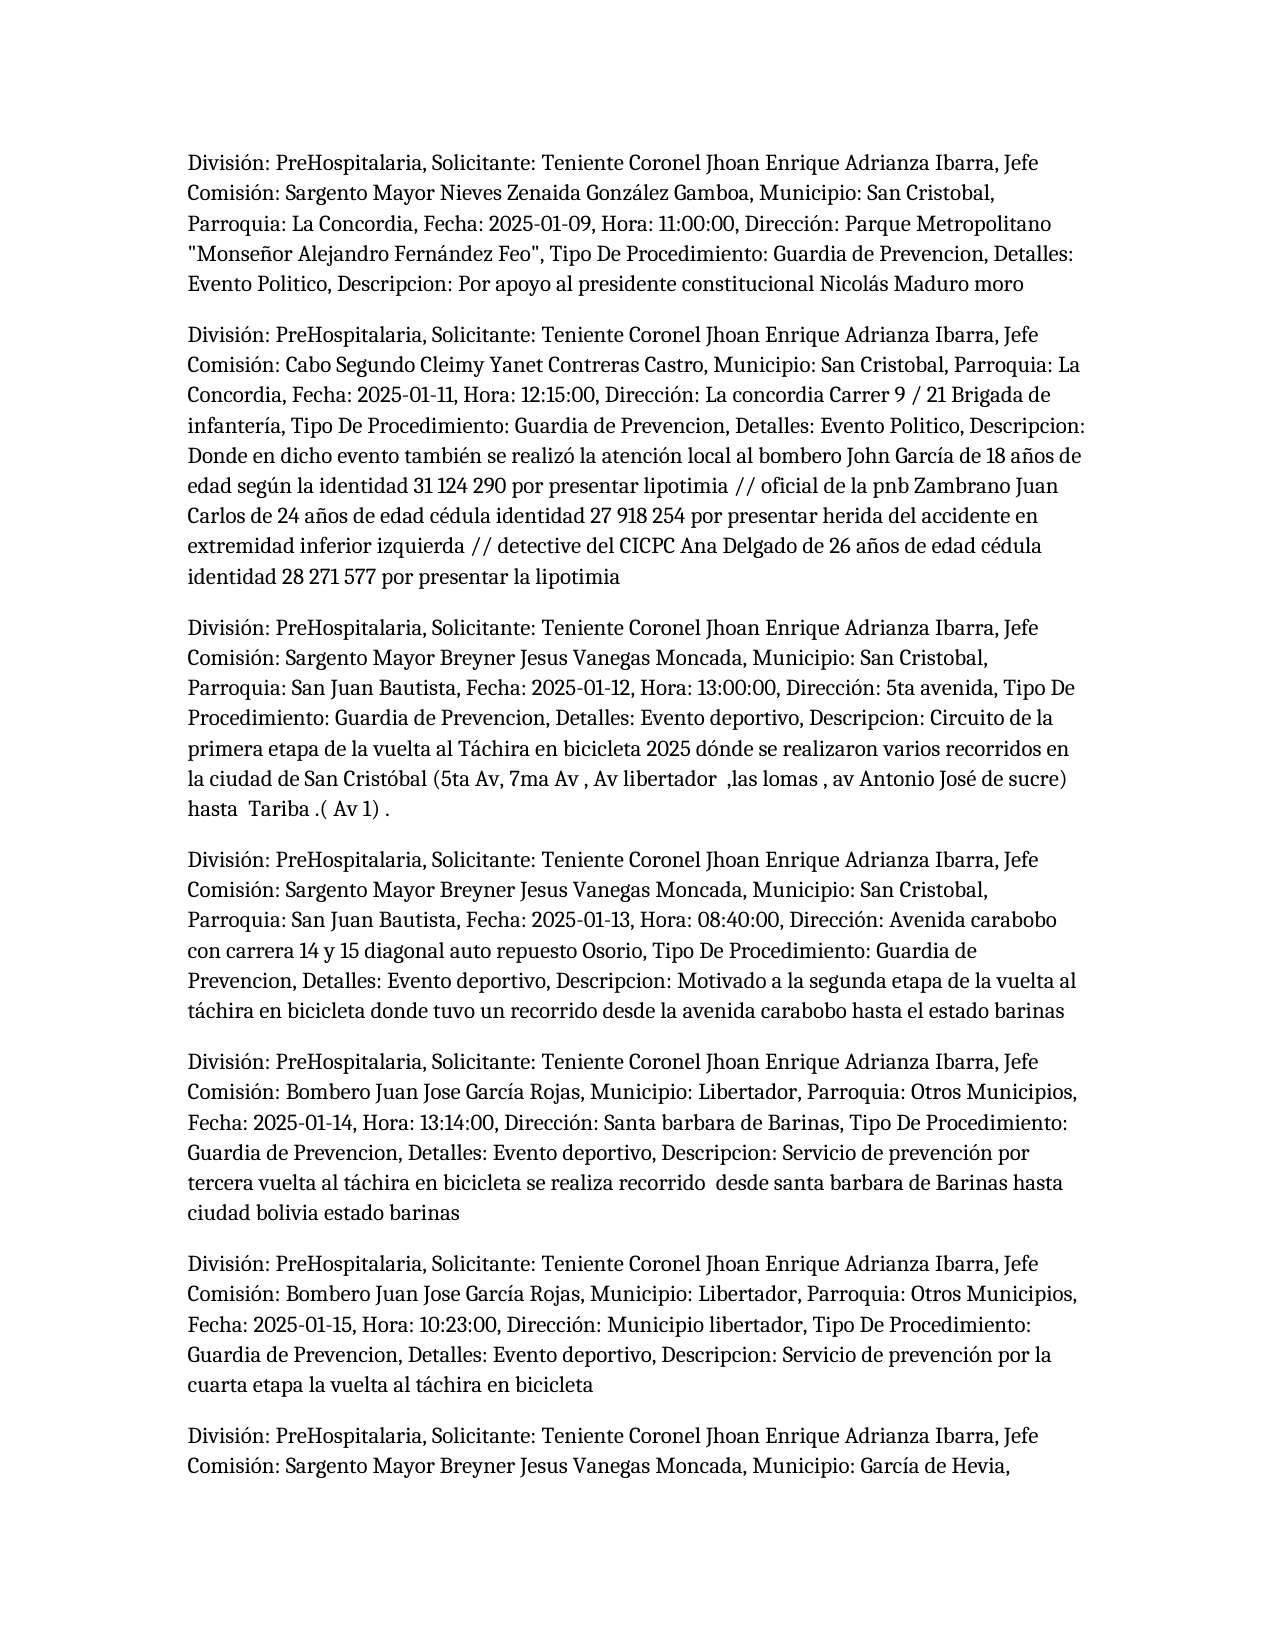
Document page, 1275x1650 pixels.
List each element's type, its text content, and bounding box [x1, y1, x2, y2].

text División: PreHospitalaria, Solicitante: Teniente Coronel Jhoan Enrique Adrianza Ibarra, Jefe Comisión: Cabo Segundo Cleimy Yanet Contreras Castro, Municipio: San Cristobal, Parroquia: La Concordia, Fecha: 2025-01-11, Hora: 12:15:00, Dirección: La concordia Carrer 9 / 21 Brigada de infantería, Tipo De Procedimiento: Guardia de Prevencion, Detalles: Evento Politico, Descripcion: Donde en dicho evento también se realizó la atención local al bombero John García de 18 años de edad según la identidad 31 124 290 por presentar lipotimia // oficial de la pnb Zambrano Juan Carlos de 24 años de edad cédula identidad 27 918 254 por presentar herida del accidente en extremidad inferior izquierda // detective del CICPC Ana Delgado de 26 años de edad cédula identidad 28 271 577 por presentar la lipotimia [187, 322, 1087, 590]
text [187, 1423, 1087, 1479]
text División: PreHospitalaria, Solicitante: Teniente Coronel Jhoan Enrique Adrianza Ibarra, Jefe Comisión: Sargento Mayor Breyner Jesus Vanegas Moncada, Municipio: San Cristobal, Parroquia: San Juan Bautista, Fecha: 2025-01-12, Hora: 13:00:00, Dirección: 5ta avenida, Tipo De Procedimiento: Guardia de Prevencion, Detalles: Evento deportivo, Descripcion: Circuito de la primera etapa de la vuelta al Táchira en bicicleta 2025 dónde se realizaron varios recorridos en la ciudad de San Cristóbal (5ta Av, 7ma Av , Av libertador ,las lomas , av Antonio José de sucre) hasta Tariba .( Av 1) . [187, 614, 1087, 822]
text División: PreHospitalaria, Solicitante: Teniente Coronel Jhoan Enrique Adrianza Ibarra, Jefe Comisión: Bombero Juan Jose García Rojas, Municipio: Libertador, Parroquia: Otros Municipios, Fecha: 2025-01-15, Hora: 10:23:00, Dirección: Municipio libertador, Tipo De Procedimiento: Guardia de Prevencion, Detalles: Evento deportivo, Descripcion: Servicio de prevención por la cuarta etapa la vuelta al táchira en bicicleta [187, 1251, 1087, 1398]
text División: PreHospitalaria, Solicitante: Teniente Coronel Jhoan Enrique Adrianza Ibarra, Jefe Comisión: Sargento Mayor Nieves Zenaida González Gamboa, Municipio: San Cristobal, Parroquia: La Concordia, Fecha: 2025-01-09, Hora: 11:00:00, Dirección: Parque Metropolitano "Monseñor Alejandro Fernández Feo", Tipo De Procedimiento: Guardia de Prevencion, Detalles: Evento Politico, Descripcion: Por apoyo al presidente constitucional Nicolás Maduro moro [187, 150, 1087, 297]
text División: PreHospitalaria, Solicitante: Teniente Coronel Jhoan Enrique Adrianza Ibarra, Jefe Comisión: Bombero Juan Jose García Rojas, Municipio: Libertador, Parroquia: Otros Municipios, Fecha: 2025-01-14, Hora: 13:14:00, Dirección: Santa barbara de Barinas, Tipo De Procedimiento: Guardia de Prevencion, Detalles: Evento deportivo, Descripcion: Servicio de prevención por tercera vuelta al táchira en bicicleta se realiza recorrido desde santa barbara de Barinas hasta ciudad bolivia estado barinas [187, 1049, 1087, 1226]
text División: PreHospitalaria, Solicitante: Teniente Coronel Jhoan Enrique Adrianza Ibarra, Jefe Comisión: Sargento Mayor Breyner Jesus Vanegas Moncada, Municipio: San Cristobal, Parroquia: San Juan Bautista, Fecha: 2025-01-13, Hora: 08:40:00, Dirección: Avenida carabobo con carrera 14 y 15 diagonal auto repuesto Osorio, Tipo De Procedimiento: Guardia de Prevencion, Detalles: Evento deportivo, Descripcion: Motivado a la segunda etapa de la vuelta al táchira en bicicleta donde tuvo un recorrido desde la avenida carabobo hasta el estado barinas [187, 847, 1087, 1024]
